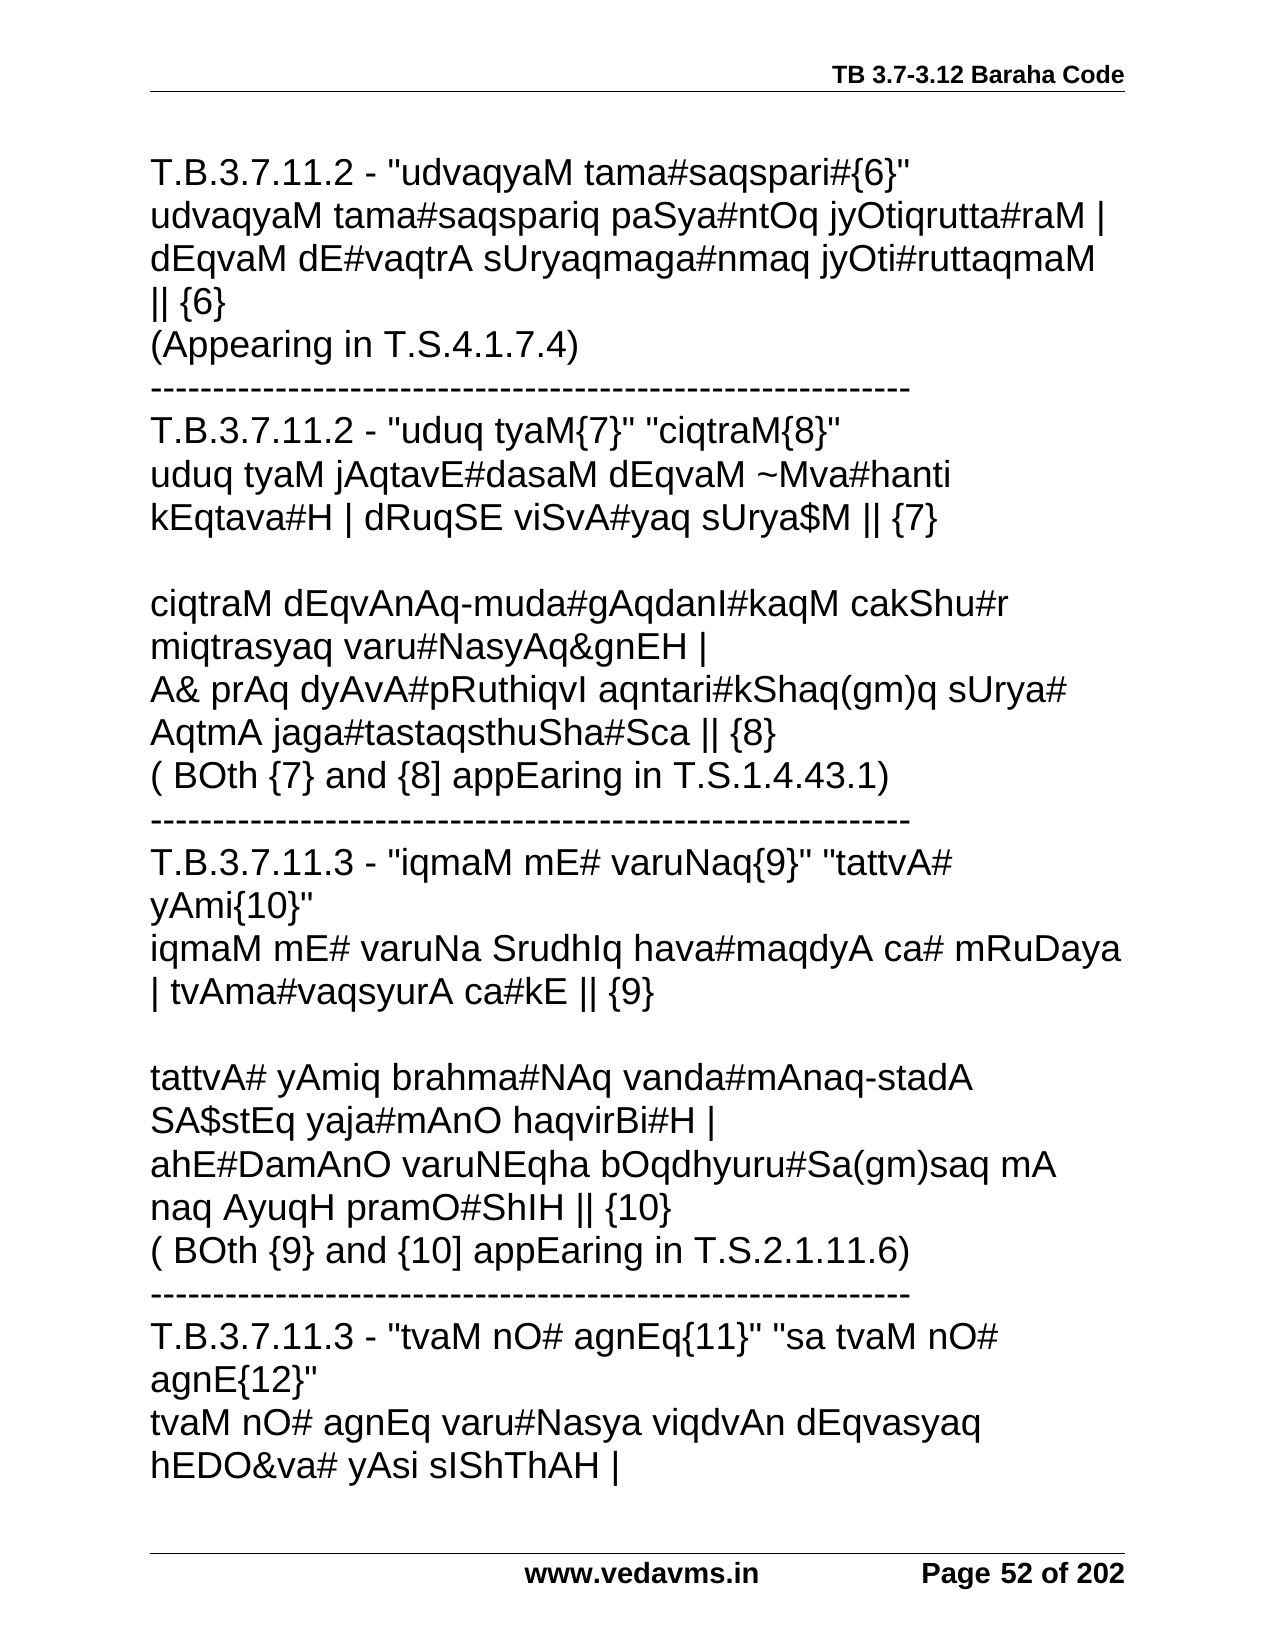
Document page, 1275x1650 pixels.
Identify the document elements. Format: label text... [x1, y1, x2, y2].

text A& prAq dyAvA#pRuthiqvI aqntari#kShaq(gm)q sUrya# AqtmA jaga#tastaqsthuSha#Sca || {8} [150, 667, 1125, 754]
text ( BOth {9} and {10] appEaring in T.S.2.1.11.6) [150, 1228, 1125, 1271]
text dEqvaM dE#vaqtrA sUryaqmaga#nmaq jyOti#ruttaqmaM || {6} [150, 236, 1125, 322]
text ciqtraM dEqvAnAq-muda#gAqdanI#kaqM cakShu#r miqtrasyaq varu#NasyAq&gnEH | [150, 581, 1125, 667]
text (Appearing in T.S.4.1.7.4) [150, 322, 1125, 366]
text T.B.3.7.11.3 - "iqmaM mE# varuNaq{9}" "tattvA# yAmi{10}" [150, 840, 1125, 926]
text tvaM nO# agnEq varu#Nasya viqdvAn dEqvasyaq hEDO&va# yAsi sIShThAH | [150, 1401, 1125, 1487]
text ------------------------------------------------------------- [150, 797, 1125, 840]
text ------------------------------------------------------------- [150, 366, 1125, 409]
text uduq tyaM jAqtavE#dasaM dEqvaM ~Mva#hanti kEqtava#H | dRuqSE viSvA#yaq sUrya$M || {7} [150, 452, 1125, 538]
text ahE#DamAnO varuNEqha bOqdhyuru#Sa(gm)saq mA naq AyuqH pramO#ShIH || {10} [150, 1142, 1125, 1228]
text tattvA# yAmiq brahma#NAq vanda#mAnaq-stadA SA$stEq yaja#mAnO haqvirBi#H | [150, 1056, 1125, 1142]
text udvaqyaM tama#saqspariq paSya#ntOq jyOtiqrutta#raM | [150, 193, 1125, 236]
text iqmaM mE# varuNa SrudhIq hava#maqdyA ca# mRuDaya | tvAma#vaqsyurA ca#kE || {9} [150, 926, 1125, 1012]
text T.B.3.7.11.2 - "udvaqyaM tama#saqspari#{6}" [150, 150, 1125, 193]
text ------------------------------------------------------------- [150, 1271, 1125, 1314]
text ( BOth {7} and {8] appEaring in T.S.1.4.43.1) [150, 754, 1125, 797]
text T.B.3.7.11.2 - "uduq tyaM{7}" "ciqtraM{8}" [150, 409, 1125, 452]
text T.B.3.7.11.3 - "tvaM nO# agnEq{11}" "sa tvaM nO# agnE{12}" [150, 1314, 1125, 1401]
